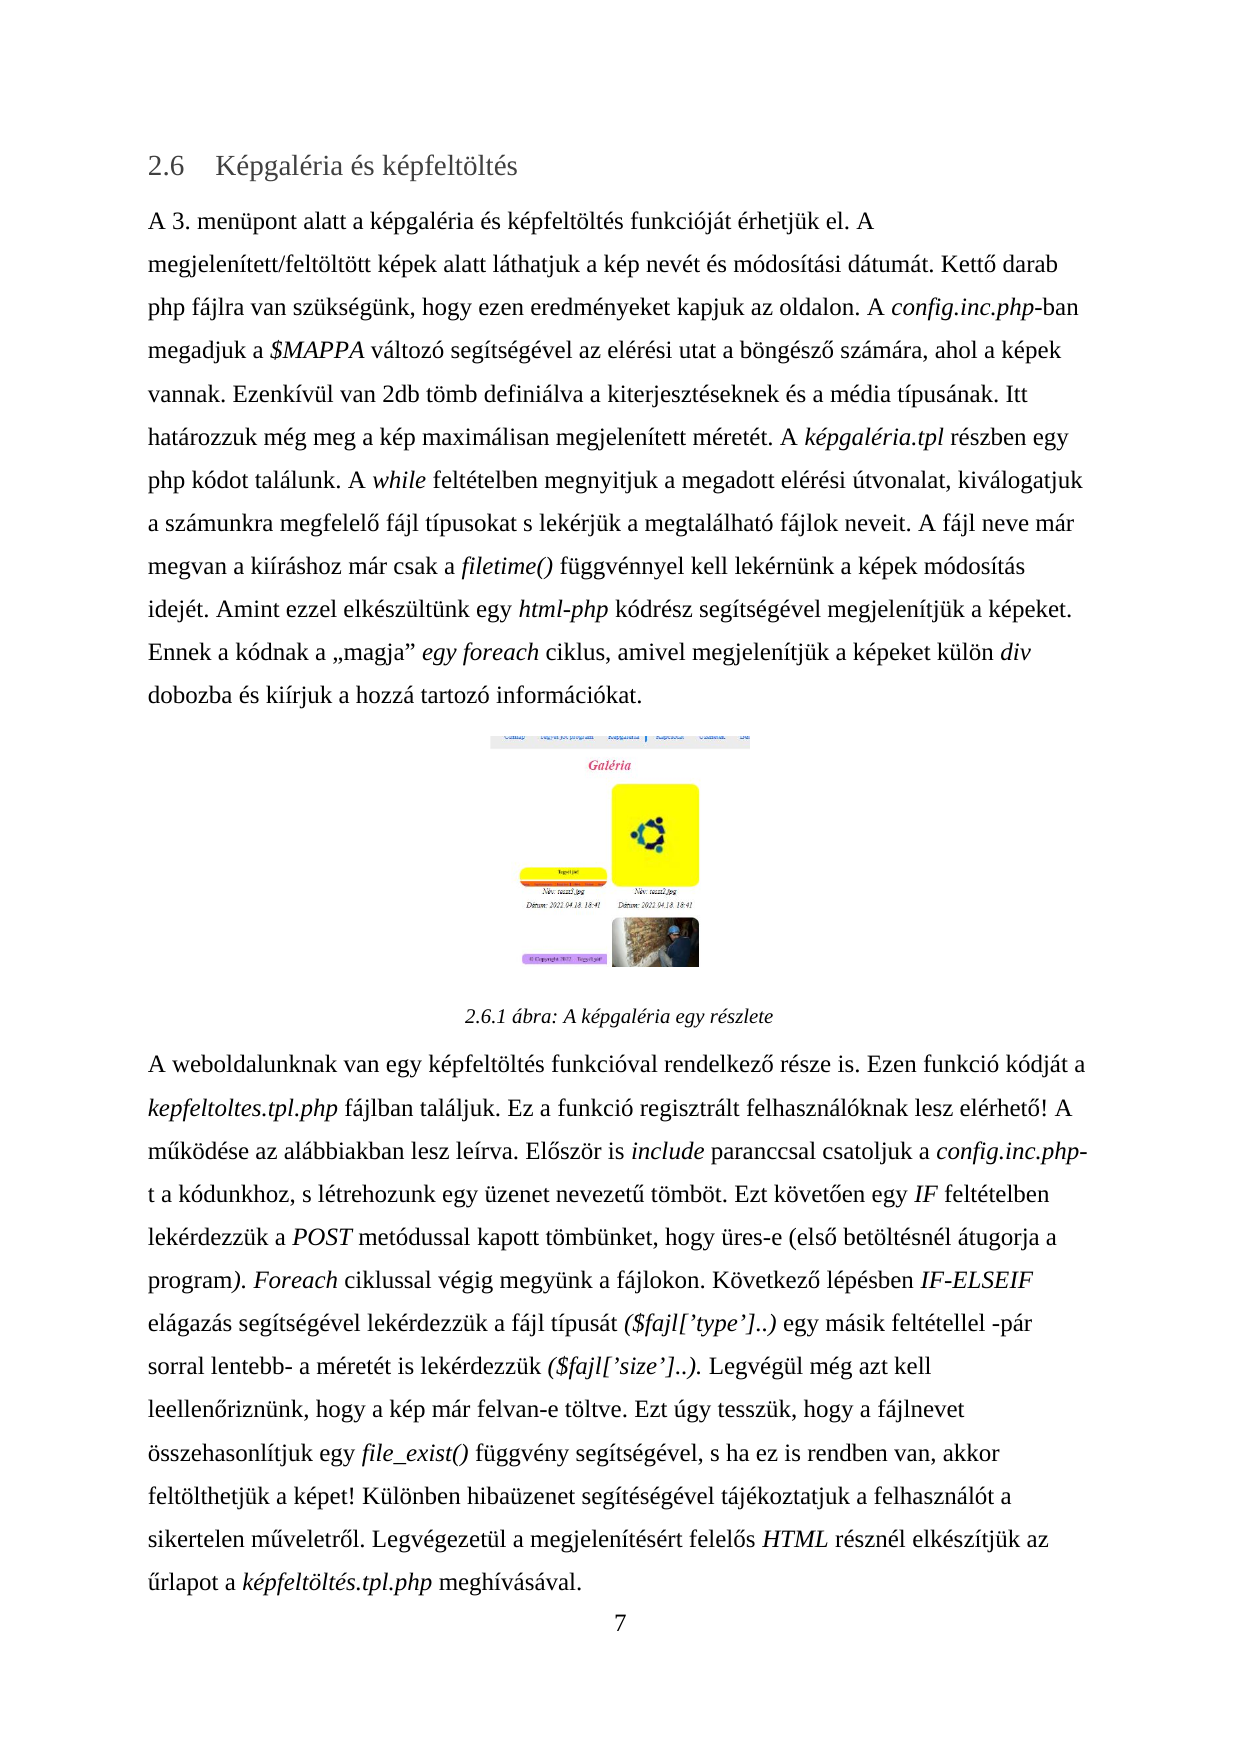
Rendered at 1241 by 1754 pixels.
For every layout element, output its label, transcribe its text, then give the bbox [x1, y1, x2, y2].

text A weboldalunknak van egy képfeltöltés funkcióval rendelkező része is. Ezen funkció kódját a kepfeltoltes.tpl.php fájlban találjuk. Ez a funkció regisztrált felhasználóknak lesz elérhető! A működése az alábbiakban lesz leírva. Először is include paranccsal csatoljuk a config.inc.php-t a kódunkhoz, s létrehozunk egy üzenet nevezetű tömböt. Ezt követően egy IF feltételben lekérdezzük a POST metódussal kapott tömbünket, hogy üres-e (első betöltésnél átugorja a program). Foreach ciklussal végig megyünk a fájlokon. Következő lépésben IF-ELSEIF elágazás segítségével lekérdezzük a fájl típusát ($fajl[’type’]..) egy másik feltétellel -pár sorral lentebb- a méretét is lekérdezzük ($fajl[’size’]..). Legvégül még azt kell leellenőriznünk, hogy a kép már felvan-e töltve. Ezt úgy tesszük, hogy a fájlnevet összehasonlítjuk egy file_exist() függvény segítségével, s ha ez is rendben van, akkor feltölthetjük a képet! Különben hibaüzenet segítéségével tájékoztatjuk a felhasználót a sikertelen műveletről. Legvégezetül a megjelenítésért felelős HTML résznél elkészítjük az űrlapot a képfeltöltés.tpl.php meghívásával. [148, 1049, 1092, 1596]
picture [490, 736, 750, 967]
text A 3. menüpont alatt a képgaléria és képfeltöltés funkcióját érhetjük el. A megjelenített/feltöltött képek alatt láthatjuk a kép nevét és módosítási dátumát. Kettő darab php fájlra van szükségünk, hogy ezen eredményeket kapjuk az oldalon. A config.inc.php-ban megadjuk a $MAPPA változó segítségével az elérési utat a böngésző számára, ahol a képek vannak. Ezenkívül van 2db tömb definiálva a kiterjesztéseknek és a média típusának. Itt határozzuk még meg a kép maximálisan megjelenített méretét. A képgaléria.tpl részben egy php kódot találunk. A while feltételben megnyitjuk a megadott elérési útvonalat, kiválogatjuk a számunkra megfelelő fájl típusokat s lekérjük a megtalálható fájlok neveit. A fájl neve már megvan a kiíráshoz már csak a filetime() függvénnyel kell lekérnünk a képek módosítás idejét. Amint ezzel elkészültünk egy html-php kódrész segítségével megjelenítjük a képeket. Ennek a kódnak a „magja” egy foreach ciklus, amivel megjelenítjük a képeket külön div dobozba és kiírjuk a hozzá tartozó információkat. [148, 206, 1092, 709]
subtitle Képgaléria és képfeltöltés [148, 148, 1092, 181]
